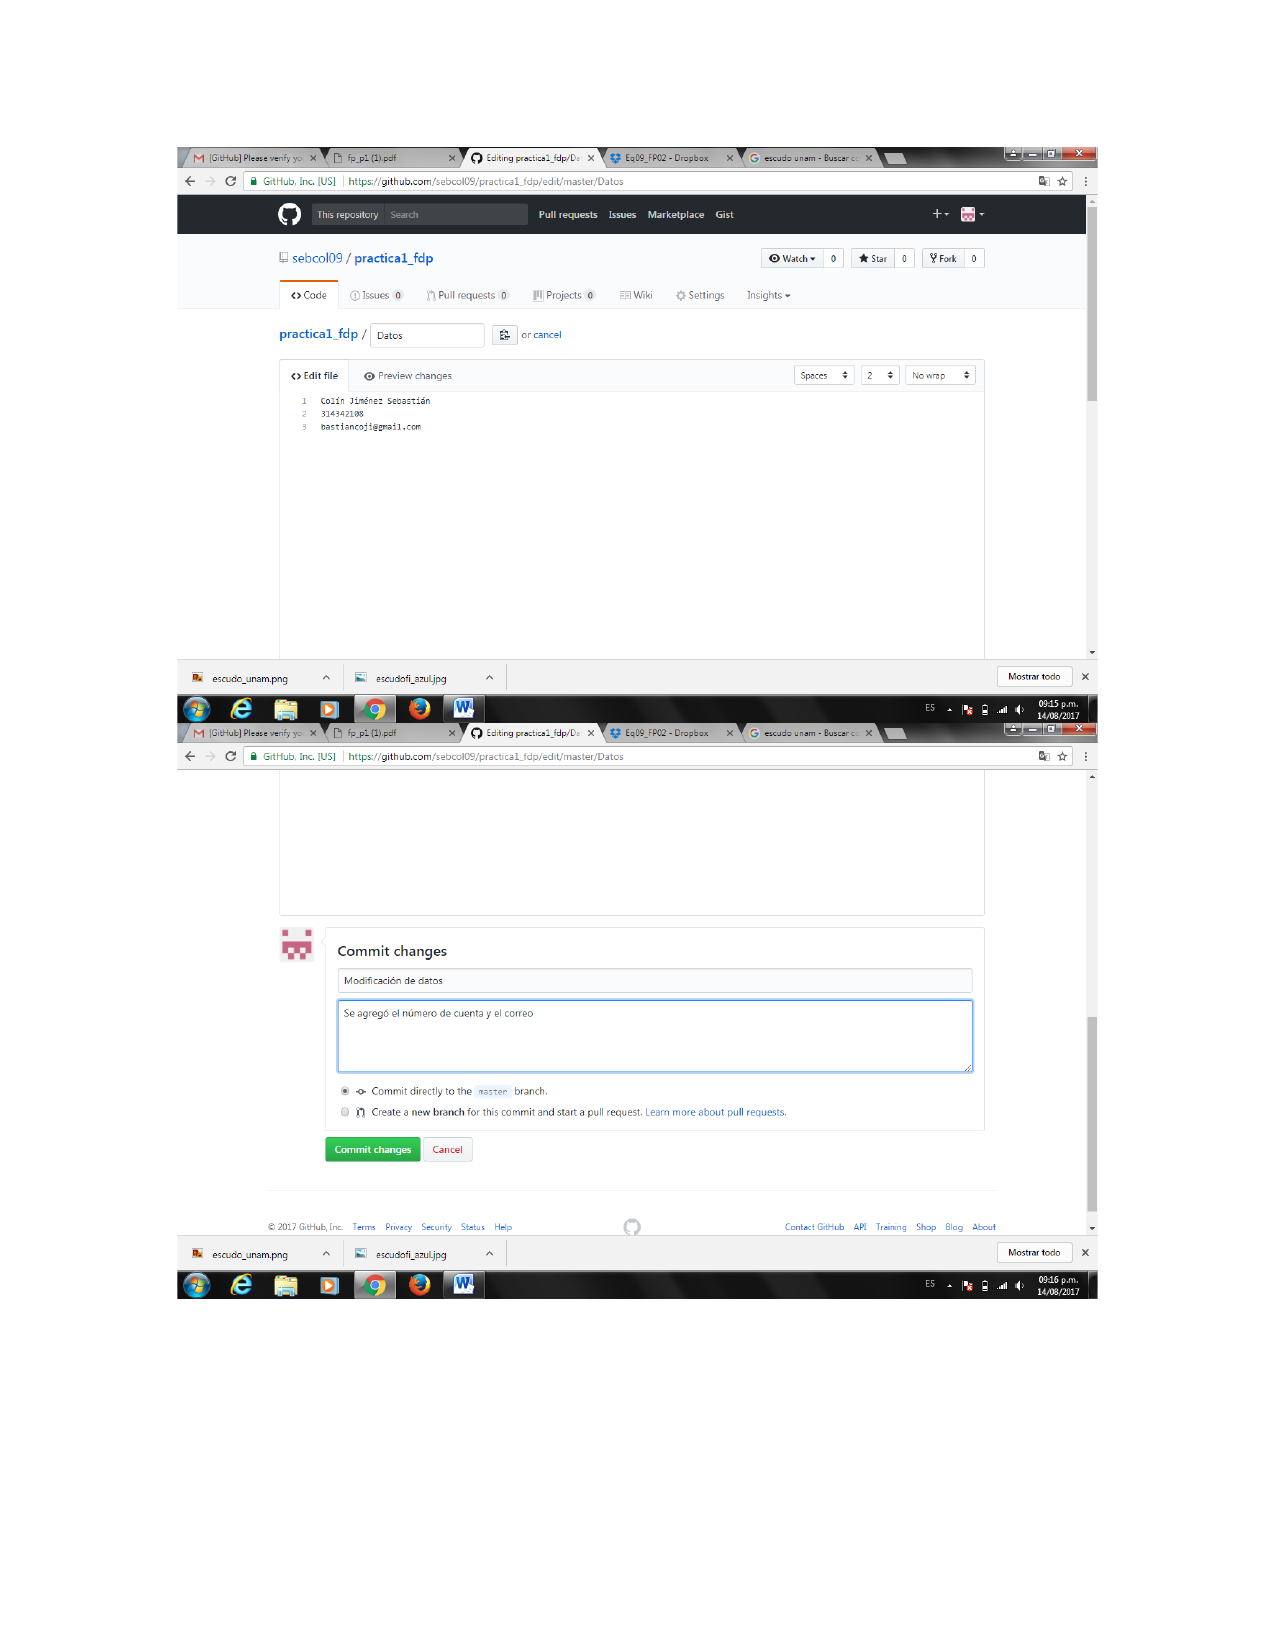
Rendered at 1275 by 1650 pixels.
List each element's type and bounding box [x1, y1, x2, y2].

picture [177, 147, 1098, 1299]
